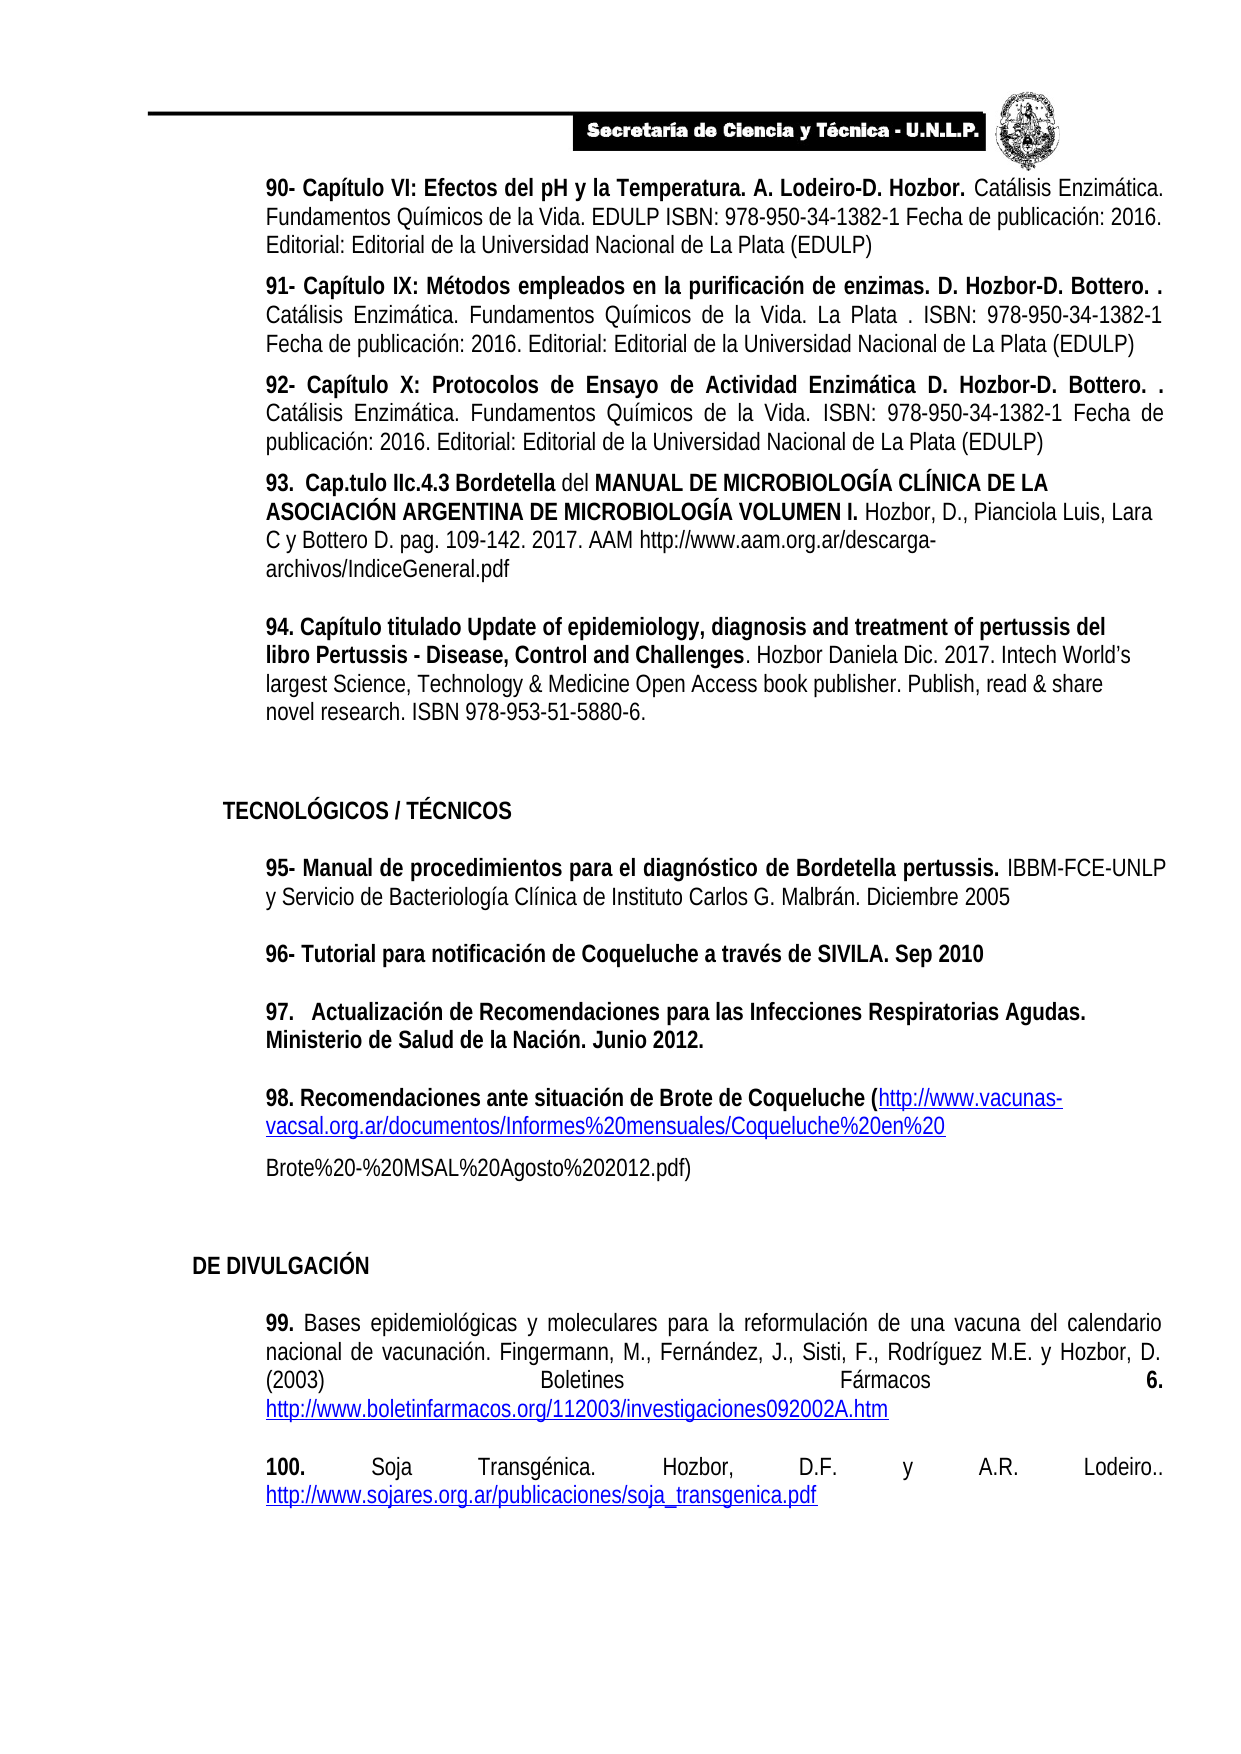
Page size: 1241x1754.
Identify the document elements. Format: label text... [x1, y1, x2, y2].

list Recomendaciones ante situación de Brote de Coqueluche (http://www.vacunas- vacsal.org.ar/documentos/Informes%20mensuales/Coqueluche%20en%20 [266, 1082, 1064, 1140]
list Capítulo titulado Update of epidemiology, diagnosis and treatment of pertussis del libro Pertussis - Disease, Control and Challenges. Hozbor Daniela Dic. 2017. Intech World’s largest Science, Technology & Medicine Open Access book publisher. Publish, read & share novel research. ISBN 978-953-51-5880-6. [266, 611, 1155, 726]
subtitle TECNOLÓGICOS / TÉCNICOS [223, 796, 1238, 824]
list Manual de procedimientos para el diagnóstico de Bordetella pertussis. IBBM-FCE-UNLP y Servicio de Bacteriología Clínica de Instituto Carlos G. Malbrán. Diciembre 2005 [266, 853, 1167, 911]
picture [147, 91, 1060, 171]
subtitle DE DIVULGACIÓN [192, 1251, 1238, 1279]
list Capítulo IX: Métodos empleados en la purificación de enzimas. D. Hozbor-D. Bottero. . Catálisis Enzimática. Fundamentos Químicos de la Vida. La Plata . ISBN: 978-950-34-1382-1 Fecha de publicación: 2016. Editorial: Editorial de la Universidad Nacional de La Plata (EDULP) [266, 271, 1165, 357]
list Bases epidemiológicas y moleculares para la reformulación de una vacuna del calendario nacional de vacunación. Fingermann, M., Fernández, J., Sisti, F., Rodríguez M.E. y Hozbor, D. (2003) Boletines Fármacos 6. http://www.boletinfarmacos.org/112003/investigaciones092002A.htm [266, 1308, 1163, 1422]
list Cap.tulo IIc.4.3 Bordetella del MANUAL DE MICROBIOLOGÍA CLÍNICA DE LA ASOCIACIÓN ARGENTINA DE MICROBIOLOGÍA VOLUMEN I. Hozbor, D., Pianciola Luis, Lara C y Bottero D. pag. 109-142. 2017. AAM http://www.aam.org.ar/descarga- archivos/IndiceGeneral.pdf [266, 468, 1153, 583]
list Actualización de Recomendaciones para las Infecciones Respiratorias Agudas. Ministerio de Salud de la Nación. Junio 2012. [266, 997, 1165, 1054]
list Capítulo X: Protocolos de Ensayo de Actividad Enzimática D. Hozbor-D. Bottero. . Catálisis Enzimática. Fundamentos Químicos de la Vida. ISBN: 978-950-34-1382-1 Fecha de publicación: 2016. Editorial: Editorial de la Universidad Nacional de La Plata (EDULP) [266, 370, 1164, 456]
text Brote%20-%20MSAL%20Agosto%202012.pdf) [266, 1152, 1238, 1181]
list Capítulo VI: Efectos del pH y la Temperatura. A. Lodeiro-D. Hozbor. Catálisis Enzimática. Fundamentos Químicos de la Vida. EDULP ISBN: 978-950-34-1382-1 Fecha de publicación: 2016. Editorial: Editorial de la Universidad Nacional de La Plata (EDULP) [266, 173, 1164, 259]
subtitle Tutorial para notificación de Coqueluche a través de SIVILA. Sep 2010 [265, 939, 1238, 968]
list Soja Transgénica. Hozbor, D.F. y A.R. Lodeiro.. http://www.sojares.org.ar/publicaciones/soja_transgenica.pdf [266, 1451, 1164, 1509]
